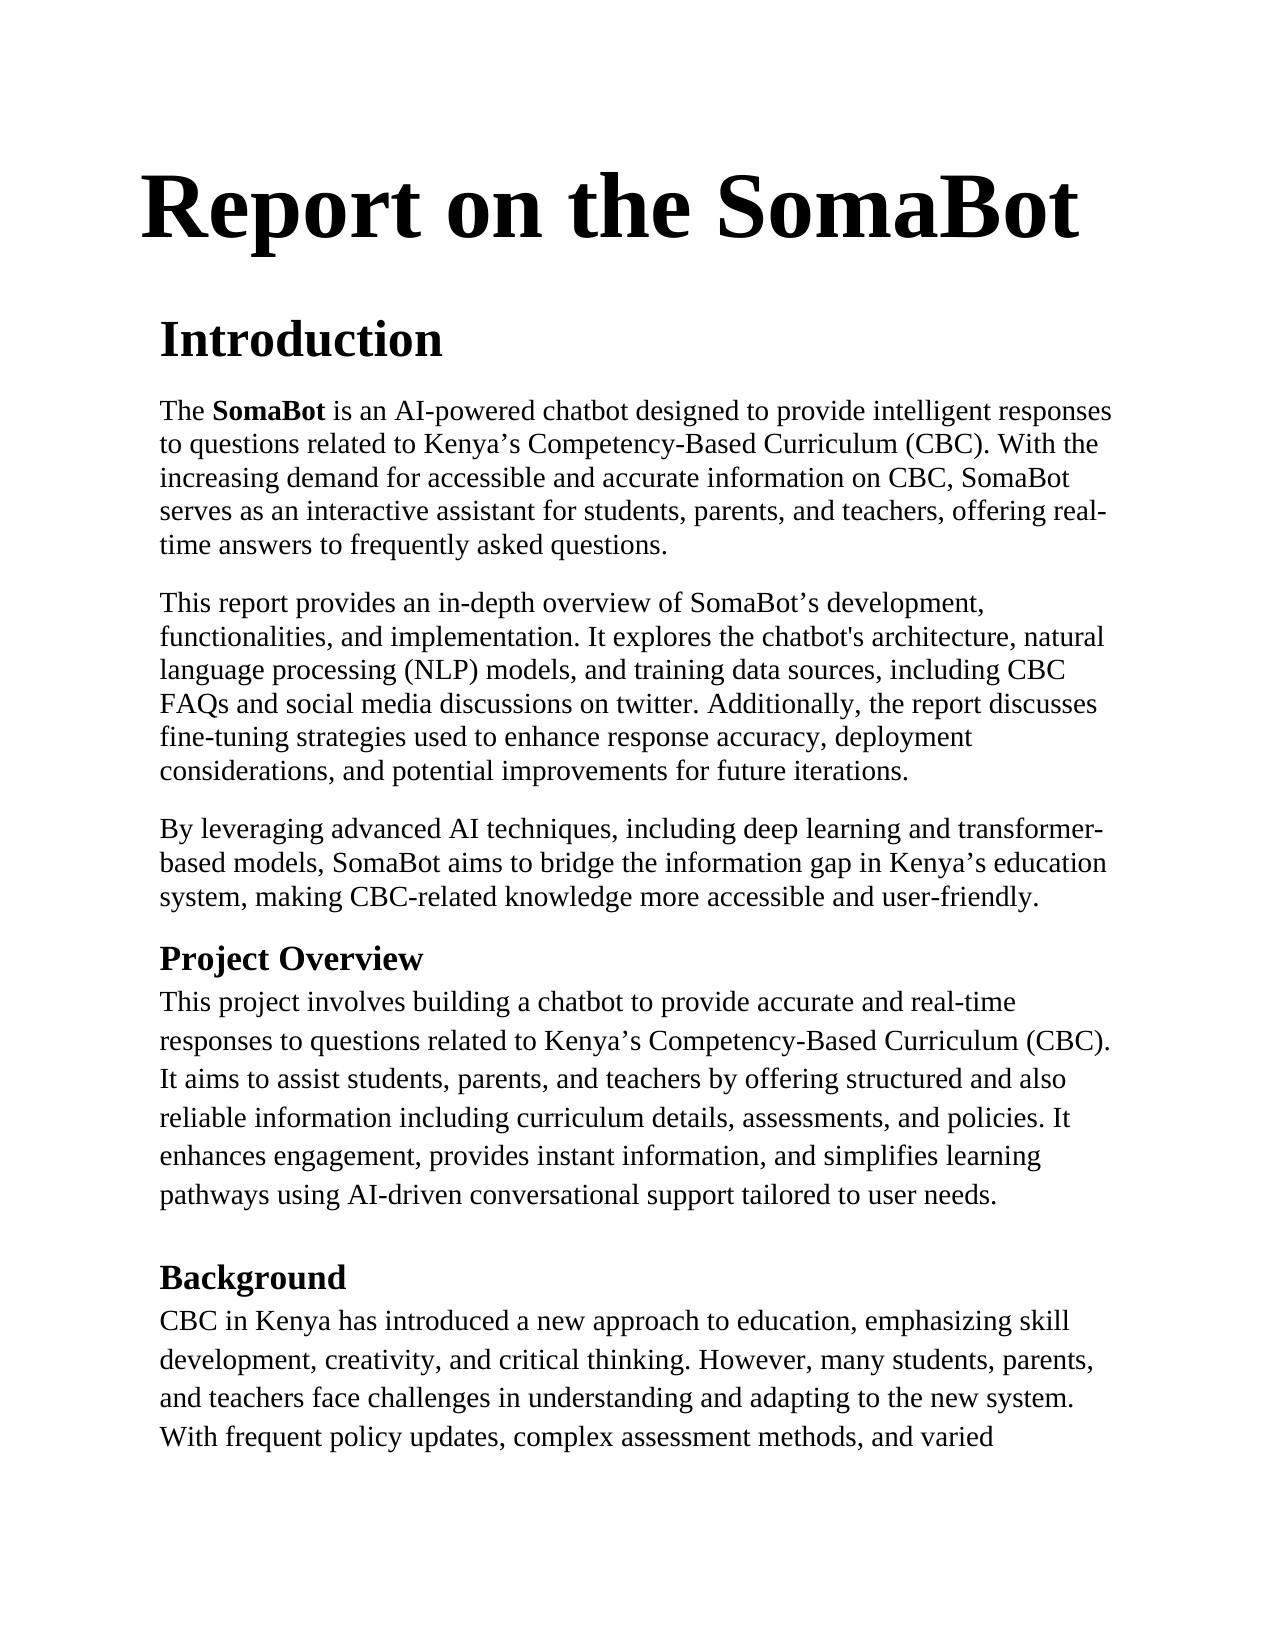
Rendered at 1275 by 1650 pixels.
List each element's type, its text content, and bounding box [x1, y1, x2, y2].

text By leveraging advanced AI techniques, including deep learning and transformer-based models, SomaBot aims to bridge the information gap in Kenya’s education system, making CBC-related knowledge more accessible and user-friendly. [159, 812, 1125, 912]
title Report on the SomaBot [141, 150, 1125, 258]
text This project involves building a chatbot to provide accurate and real-time responses to questions related to Kenya’s Competency-Based Curriculum (CBC). It aims to assist students, parents, and teachers by offering structured and also reliable information including curriculum details, assessments, and policies. It enhances engagement, provides instant information, and simplifies learning pathways using AI-driven conversational support tailored to user needs. [159, 984, 1125, 1210]
text Project Overview [159, 937, 1125, 978]
text The SomaBot is an AI-powered chatbot designed to provide intelligent responses to questions related to Kenya’s Competency-Based Curriculum (CBC). With the increasing demand for accessible and accurate information on CBC, SomaBot serves as an interactive assistant for students, parents, and teachers, offering real-time answers to frequently asked questions. [159, 393, 1125, 560]
text Background [159, 1257, 1125, 1297]
text This report provides an in-depth overview of SomaBot’s development, functionalities, and implementation. It explores the chatbot's architecture, natural language processing (NLP) models, and training data sources, including CBC FAQs and social media discussions on twitter. Additionally, the report discusses fine-tuning strategies used to enhance response accuracy, deployment considerations, and potential improvements for future iterations. [159, 585, 1125, 787]
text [159, 1303, 1125, 1453]
subtitle Introduction [159, 308, 1125, 368]
